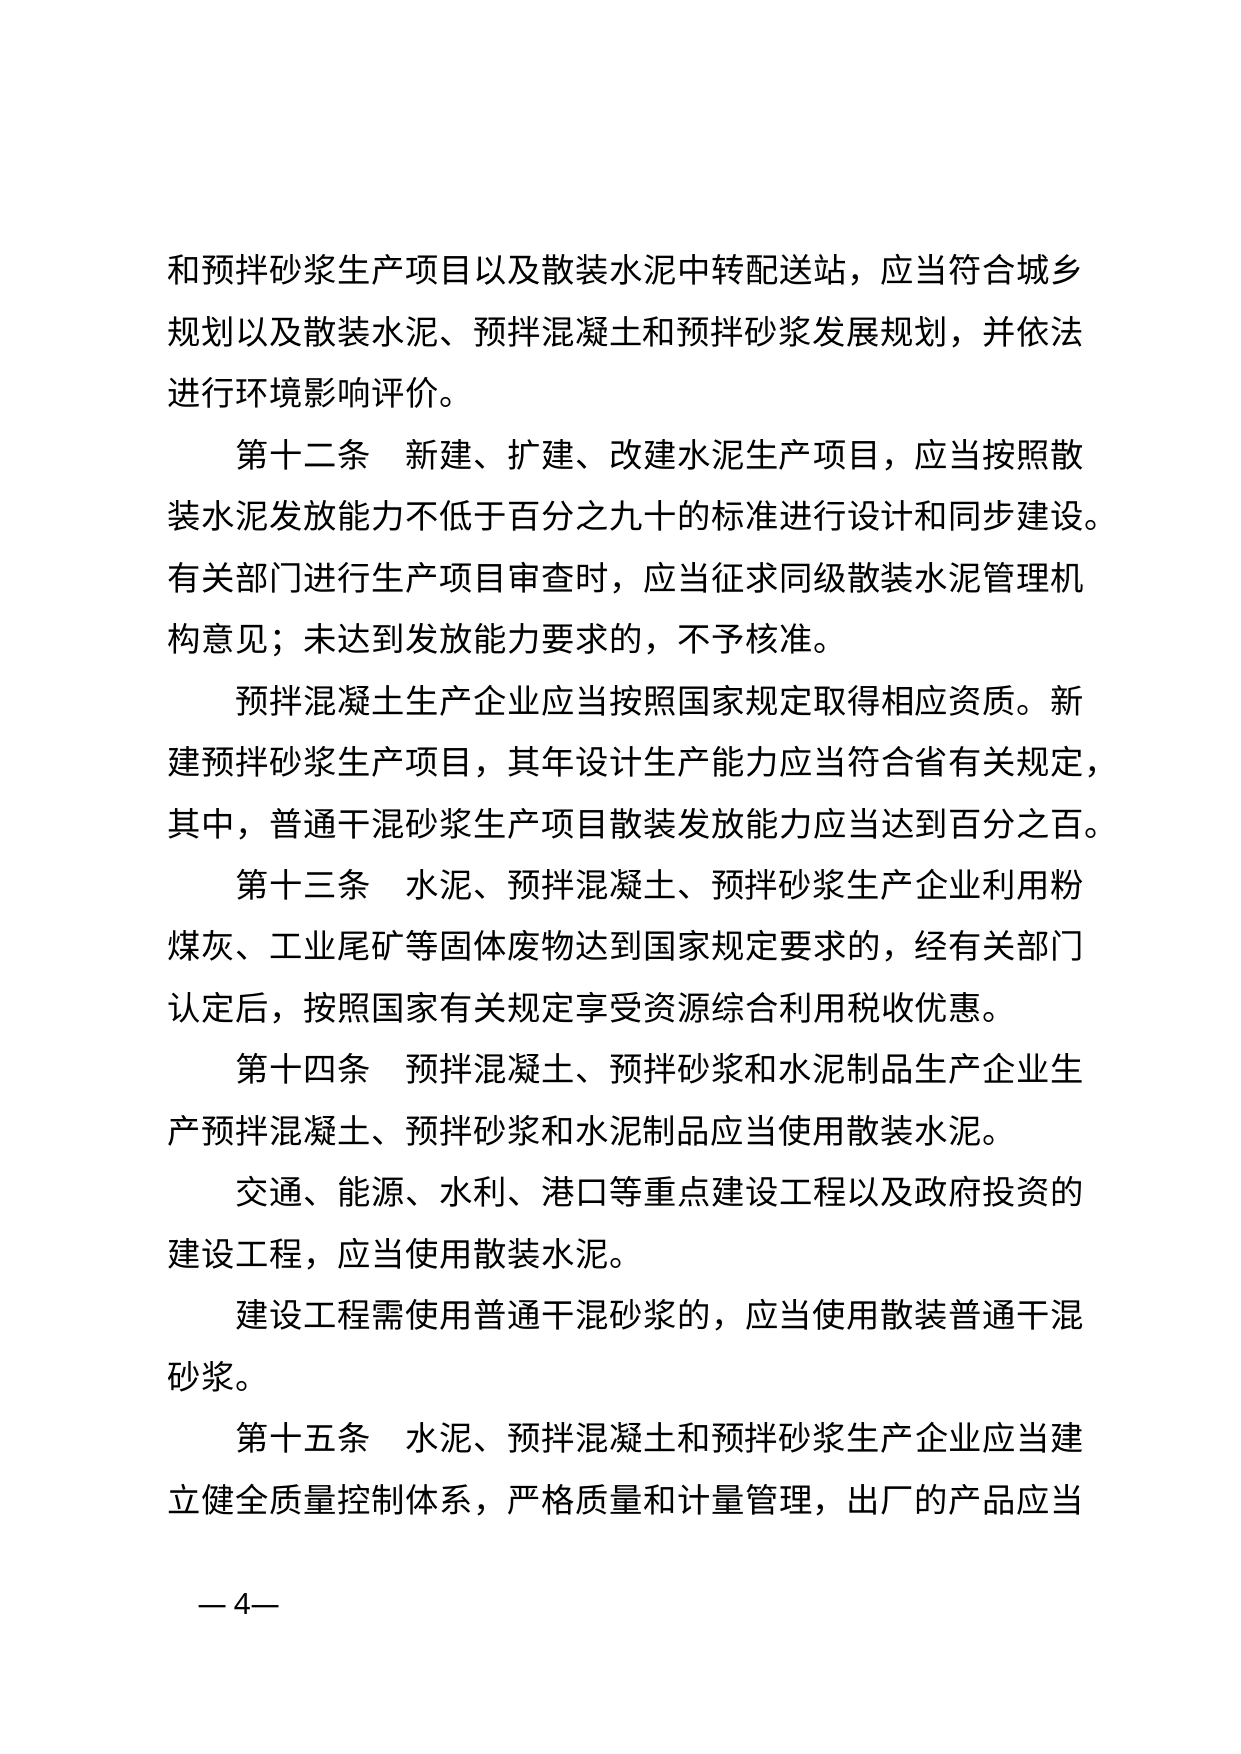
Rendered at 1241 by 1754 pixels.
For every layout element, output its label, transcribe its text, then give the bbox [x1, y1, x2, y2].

text 交通、能源、水利、港口等重点建设工程以及政府投资的建设工程，应当使用散装水泥。 [168, 1159, 1084, 1282]
text 第十四条 预拌混凝土、预拌砂浆和水泥制品生产企业生产预拌混凝土、预拌砂浆和水泥制品应当使用散装水泥。 [168, 1037, 1084, 1159]
text 第十三条 水泥、预拌混凝土、预拌砂浆生产企业利用粉煤灰、工业尾矿等固体废物达到国家规定要求的，经有关部门认定后，按照国家有关规定享受资源综合利用税收优惠。 [168, 852, 1084, 1037]
text 第十二条 新建、扩建、改建水泥生产项目，应当按照散装水泥发放能力不低于百分之九十的标准进行设计和同步建设。有关部门进行生产项目审查时，应当征求同级散装水泥管理机构意见；未达到发放能力要求的，不予核准。 [168, 422, 1084, 668]
text 预拌混凝土生产企业应当按照国家规定取得相应资质。新建预拌砂浆生产项目，其年设计生产能力应当符合省有关规定，其中，普通干混砂浆生产项目散装发放能力应当达到百分之百。 [168, 668, 1084, 852]
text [168, 1405, 1084, 1528]
text 建设工程需使用普通干混砂浆的，应当使用散装普通干混砂浆。 [168, 1282, 1084, 1405]
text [168, 238, 1084, 422]
